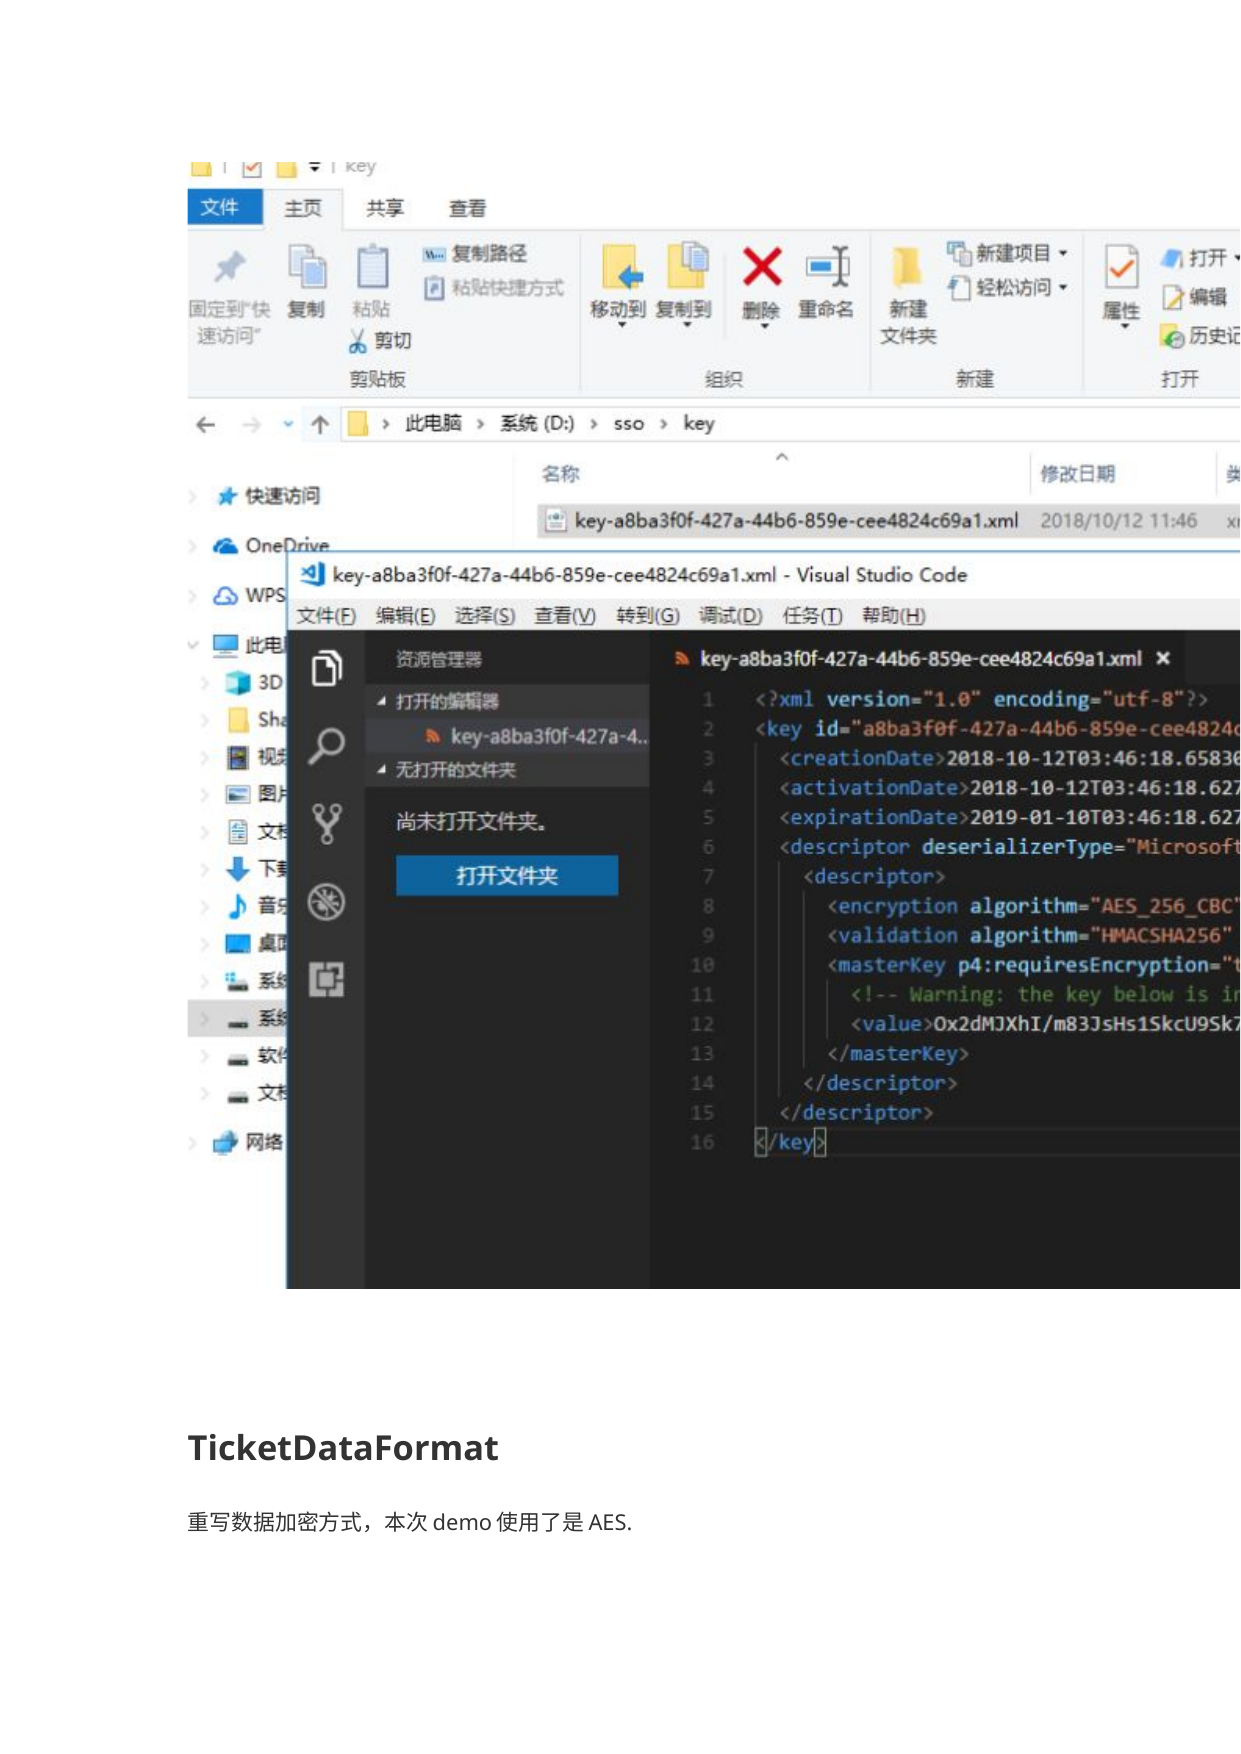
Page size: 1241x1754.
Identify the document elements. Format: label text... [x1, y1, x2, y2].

subtitle TicketDataFormat [187, 1414, 1053, 1479]
picture [187, 162, 1241, 1289]
text 重写数据加密方式，本次demo使用了是AES. [187, 1504, 1053, 1537]
